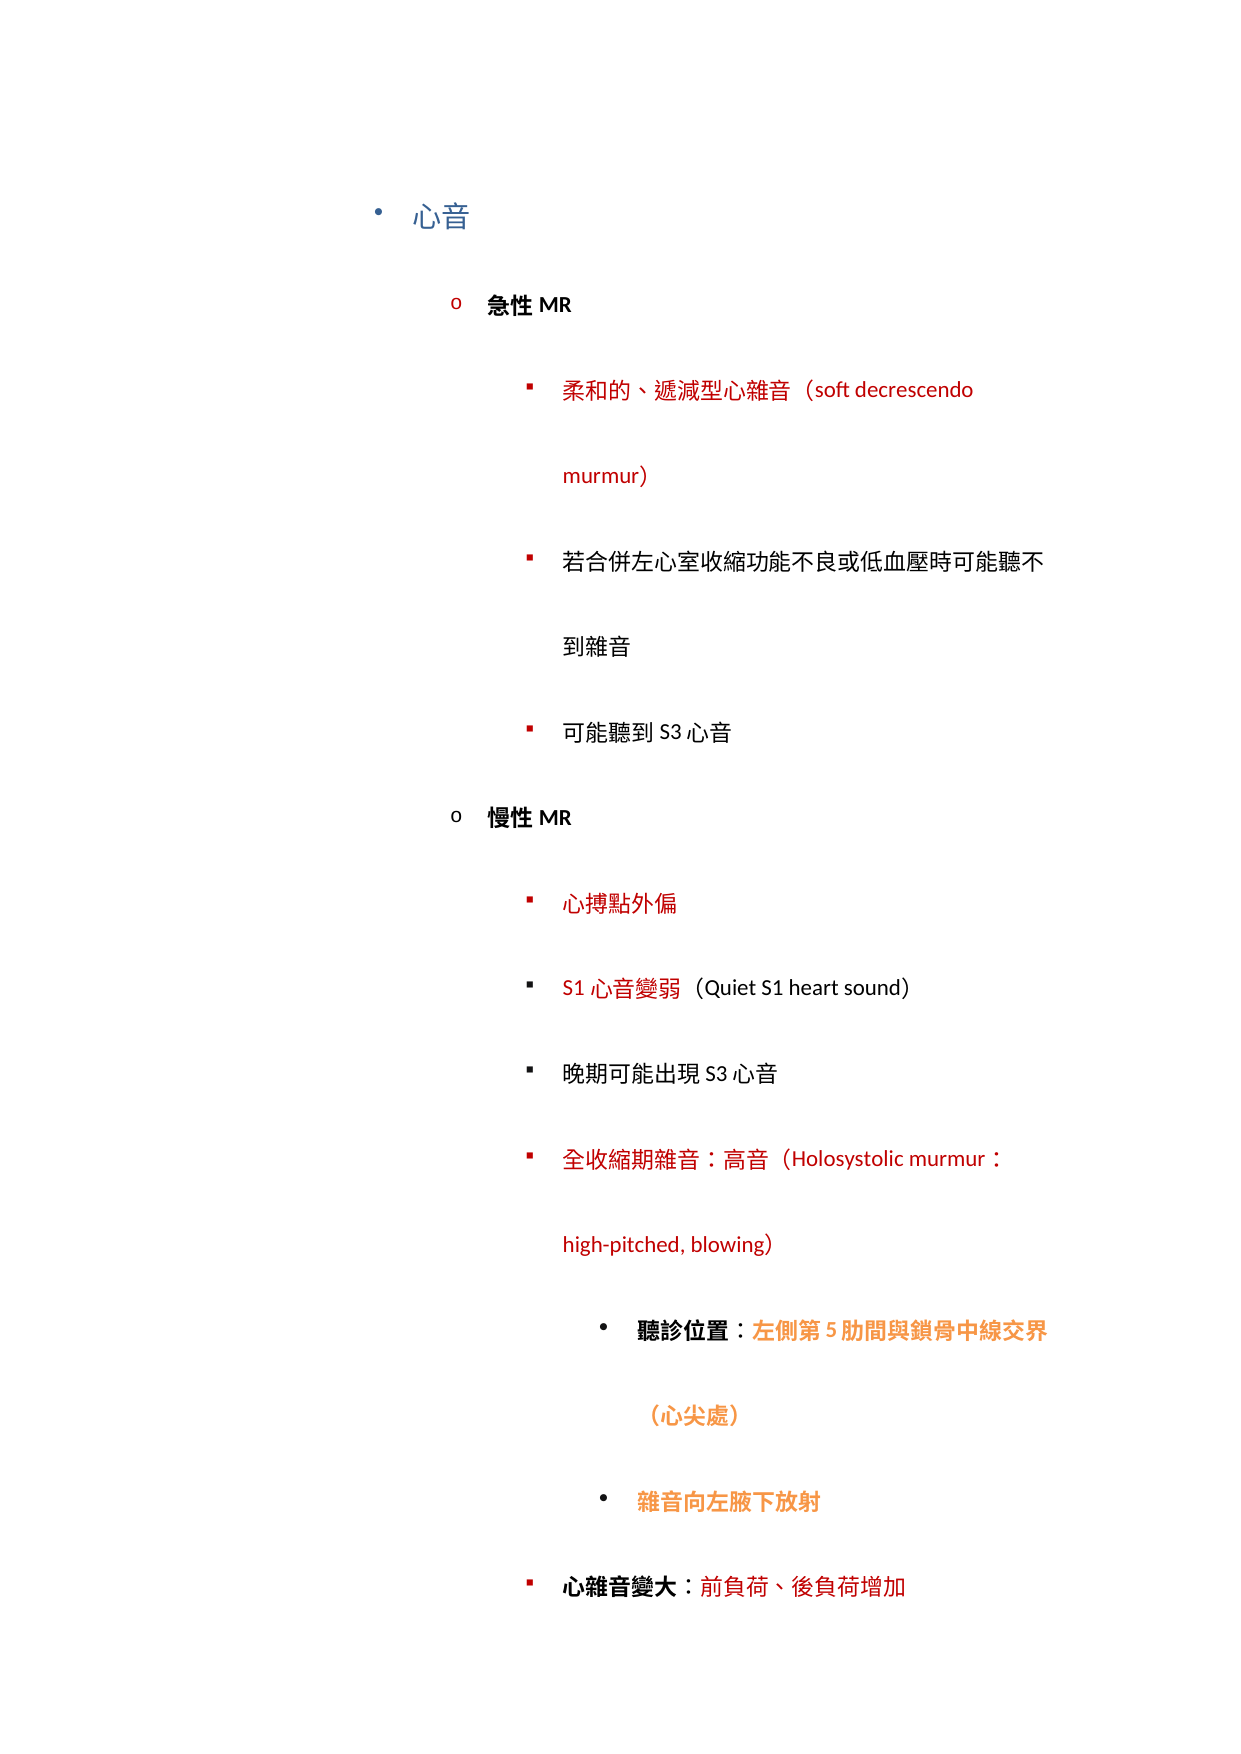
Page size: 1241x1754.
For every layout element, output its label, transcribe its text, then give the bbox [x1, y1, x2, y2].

list 可能聽到 S3 心音 [525, 662, 1053, 748]
list 慢性 MR [450, 748, 1053, 833]
list 全收縮期雜音：高音（Holosystolic murmur：high-pitched, blowing） [525, 1089, 1053, 1260]
list 心搏點外偏 [525, 833, 1053, 919]
list S1 心音變弱（Quiet S1 heart sound） [525, 919, 1053, 1004]
list 心音 [375, 150, 1053, 235]
list 聽診位置：左側第5肋間與鎖骨中線交界（心尖處） [600, 1260, 1053, 1431]
list 柔和的、遞減型心雜音（soft decrescendo murmur） [525, 321, 1053, 492]
list 若合併左心室收縮功能不良或低血壓時可能聽不到雜音 [525, 492, 1053, 662]
list 急性 MR [450, 235, 1053, 321]
list 雜音向左腋下放射 [600, 1431, 1053, 1517]
list 心雜音變大：前負荷、後負荷增加 [525, 1517, 1053, 1602]
list 晚期可能出現 S3 心音 [525, 1004, 1053, 1089]
